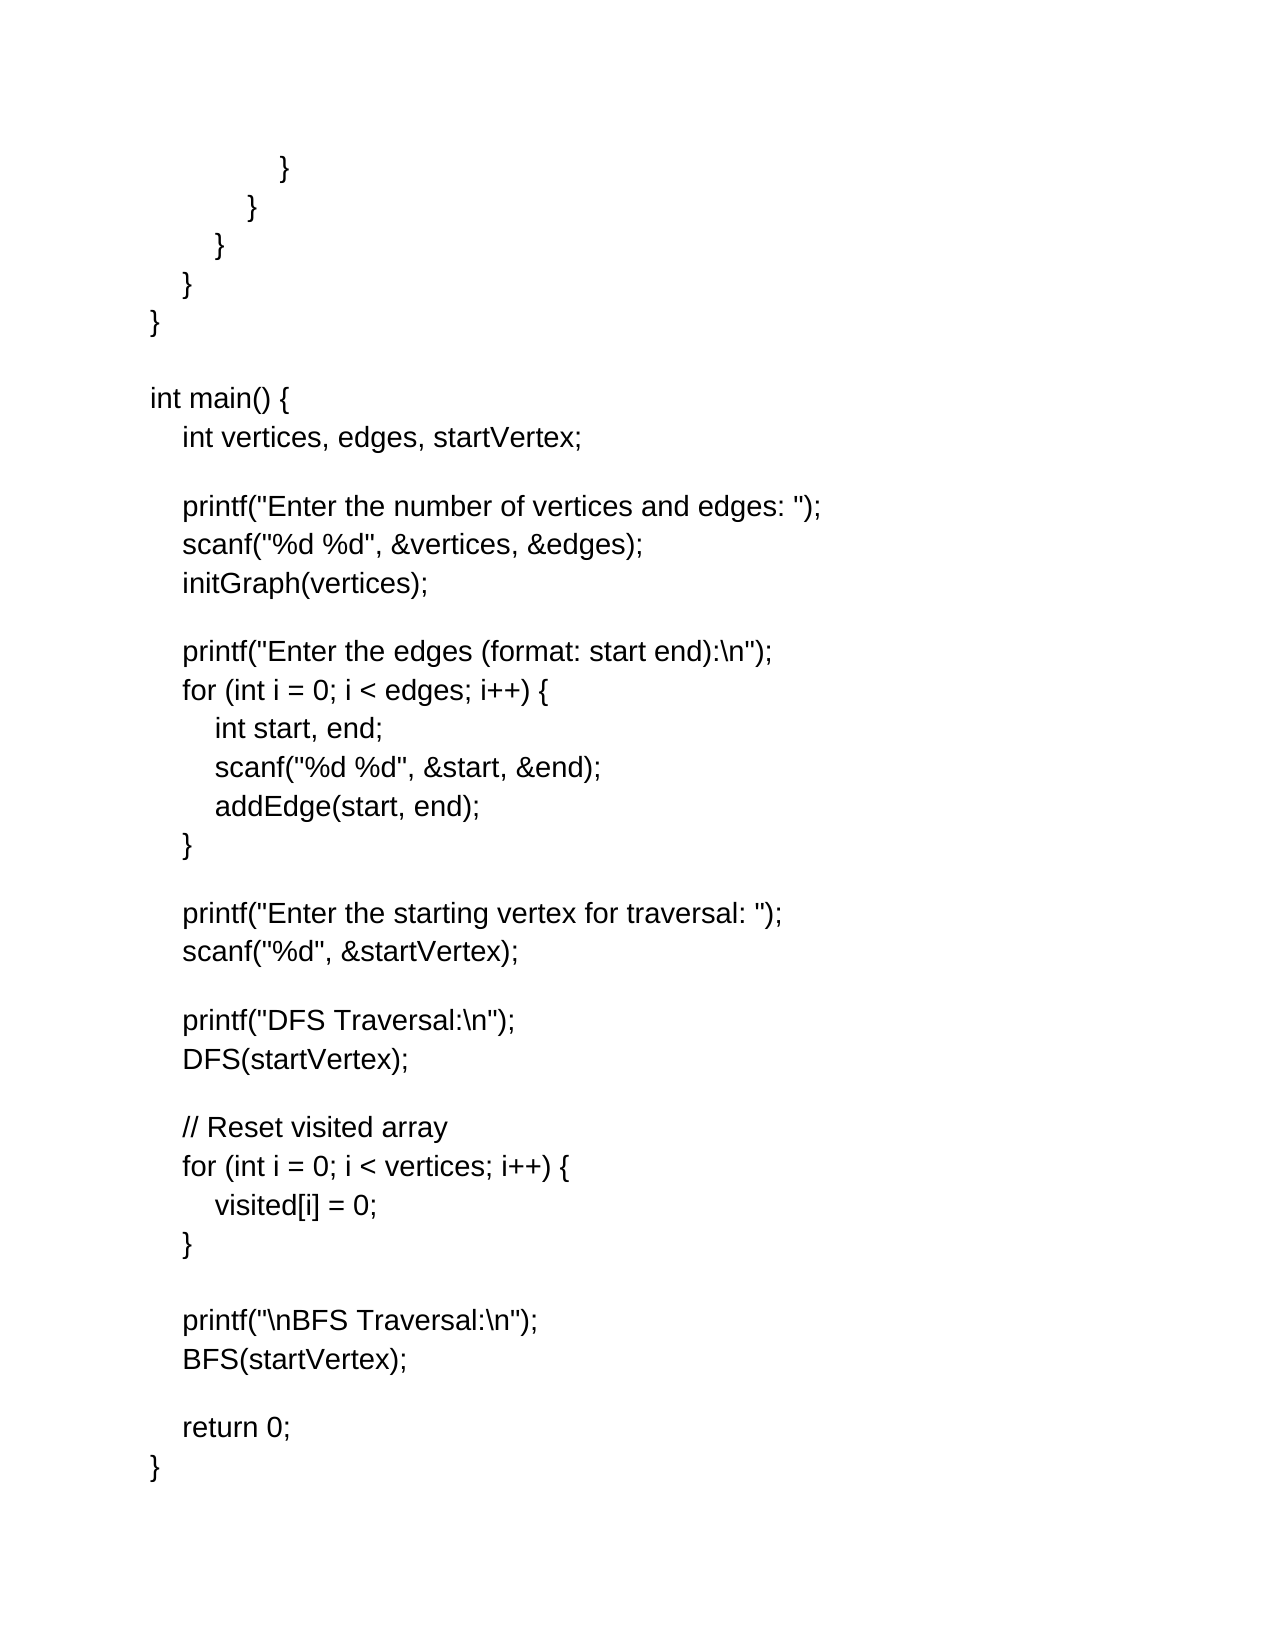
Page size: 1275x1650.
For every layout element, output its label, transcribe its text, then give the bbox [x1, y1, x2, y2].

text int start, end; [150, 711, 1125, 745]
text } [150, 304, 1125, 338]
text BFS(startVertex); [150, 1342, 1125, 1375]
text } [150, 150, 1125, 183]
text printf("DFS Traversal:\n"); [150, 1003, 1125, 1037]
text initGraph(vertices); [150, 566, 1125, 599]
text printf("Enter the edges (format: start end):\n"); [150, 634, 1125, 668]
text scanf("%d %d", &start, &end); [150, 750, 1125, 783]
text for (int i = 0; i < vertices; i++) { [150, 1149, 1125, 1182]
text printf("\nBFS Traversal:\n"); [150, 1303, 1125, 1337]
text printf("Enter the starting vertex for traversal: "); [150, 896, 1125, 929]
text visited[i] = 0; [150, 1187, 1125, 1221]
text addEdge(start, end); [150, 788, 1125, 822]
text } [150, 227, 1125, 261]
text // Reset visited array [150, 1110, 1125, 1144]
text } [150, 1226, 1125, 1259]
text } [150, 266, 1125, 299]
text for (int i = 0; i < edges; i++) { [150, 673, 1125, 706]
text } [150, 188, 1125, 222]
text scanf("%d %d", &vertices, &edges); [150, 527, 1125, 561]
text int vertices, edges, startVertex; [150, 420, 1125, 453]
text scanf("%d", &startVertex); [150, 934, 1125, 968]
text } [150, 1449, 1125, 1482]
text DFS(startVertex); [150, 1042, 1125, 1075]
text printf("Enter the number of vertices and edges: "); [150, 488, 1125, 522]
text } [150, 827, 1125, 861]
text int main() { [150, 381, 1125, 415]
text return 0; [150, 1410, 1125, 1444]
